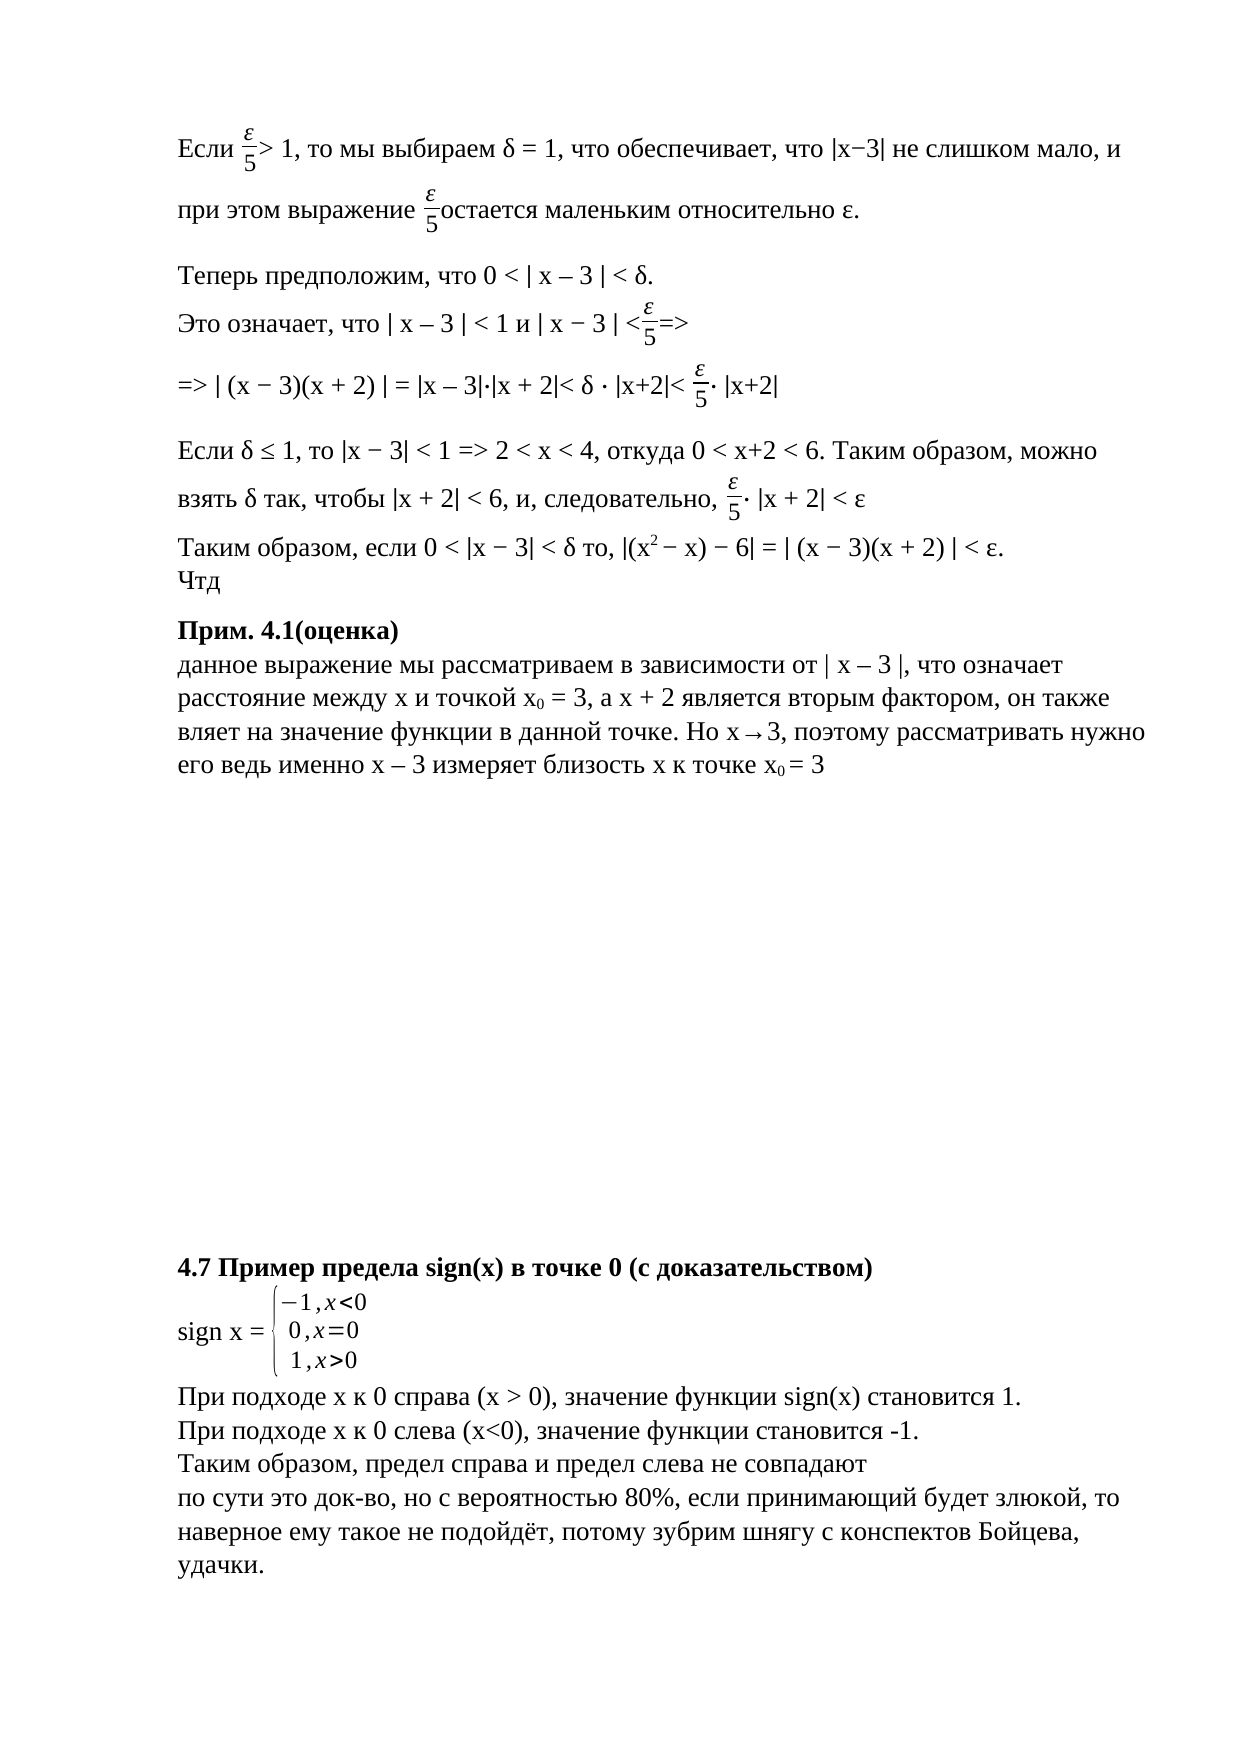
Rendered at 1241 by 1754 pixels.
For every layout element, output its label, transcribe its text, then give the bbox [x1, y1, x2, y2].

subtitle Прим. 4.1(оценка) [177, 614, 1152, 646]
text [177, 118, 1152, 238]
text данное выражение мы рассматриваем в зависимости от | x – 3 |, что означает расстояние между x и точкой x0 = 3, а x + 2 является вторым фактором, он также вляет на значение функции в данной точке. Но x→3, поэтому рассматривать нужно его ведь именно x – 3 измеряет близость x к точке x0 = 3 [177, 648, 1152, 780]
text Если δ ≤ 1, то ∣x − 3∣ < 1 => 2 < x < 4, откуда 0 < x+2 < 6. Таким образом, можно взять δ так, чтобы ∣x + 2∣ < 6, и, следовательно, ⋅ ∣x + 2∣ < ε Таким образом, если 0 < ∣x − 3∣ < δ то, ∣(x2 − x) − 6∣ = ∣ (x − 3)(x + 2) ∣ < ε. Чтд [177, 432, 1152, 595]
text Теперь предположим, что 0 < ∣ x – 3 ∣ < δ. Это означает, что ∣ x – 3 ∣ < 1 и ∣ x − 3 ∣ <=> => ∣ (x − 3)(x + 2) ∣ = ∣x – 3∣⋅∣x + 2∣< δ ⋅ ∣x+2∣< ⋅ ∣x+2∣ [177, 257, 1152, 413]
text sign x = При подходе x к 0 справа (x > 0), значение функции sign(x) становится 1. При подходе x к 0 слева (x<0), значение функции становится -1. Таким образом, предел справа и предел слева не совпадают по сути это док-во, но с вероятностью 80%, если принимающий будет злюкой, то наверное ему такое не подойдёт, потому зубрим шнягу с конспектов Бойцева, удачки. [177, 1284, 1152, 1579]
subtitle 4.7 Пример предела sign(x) в точке 0 (с доказательством) [177, 1251, 1152, 1282]
